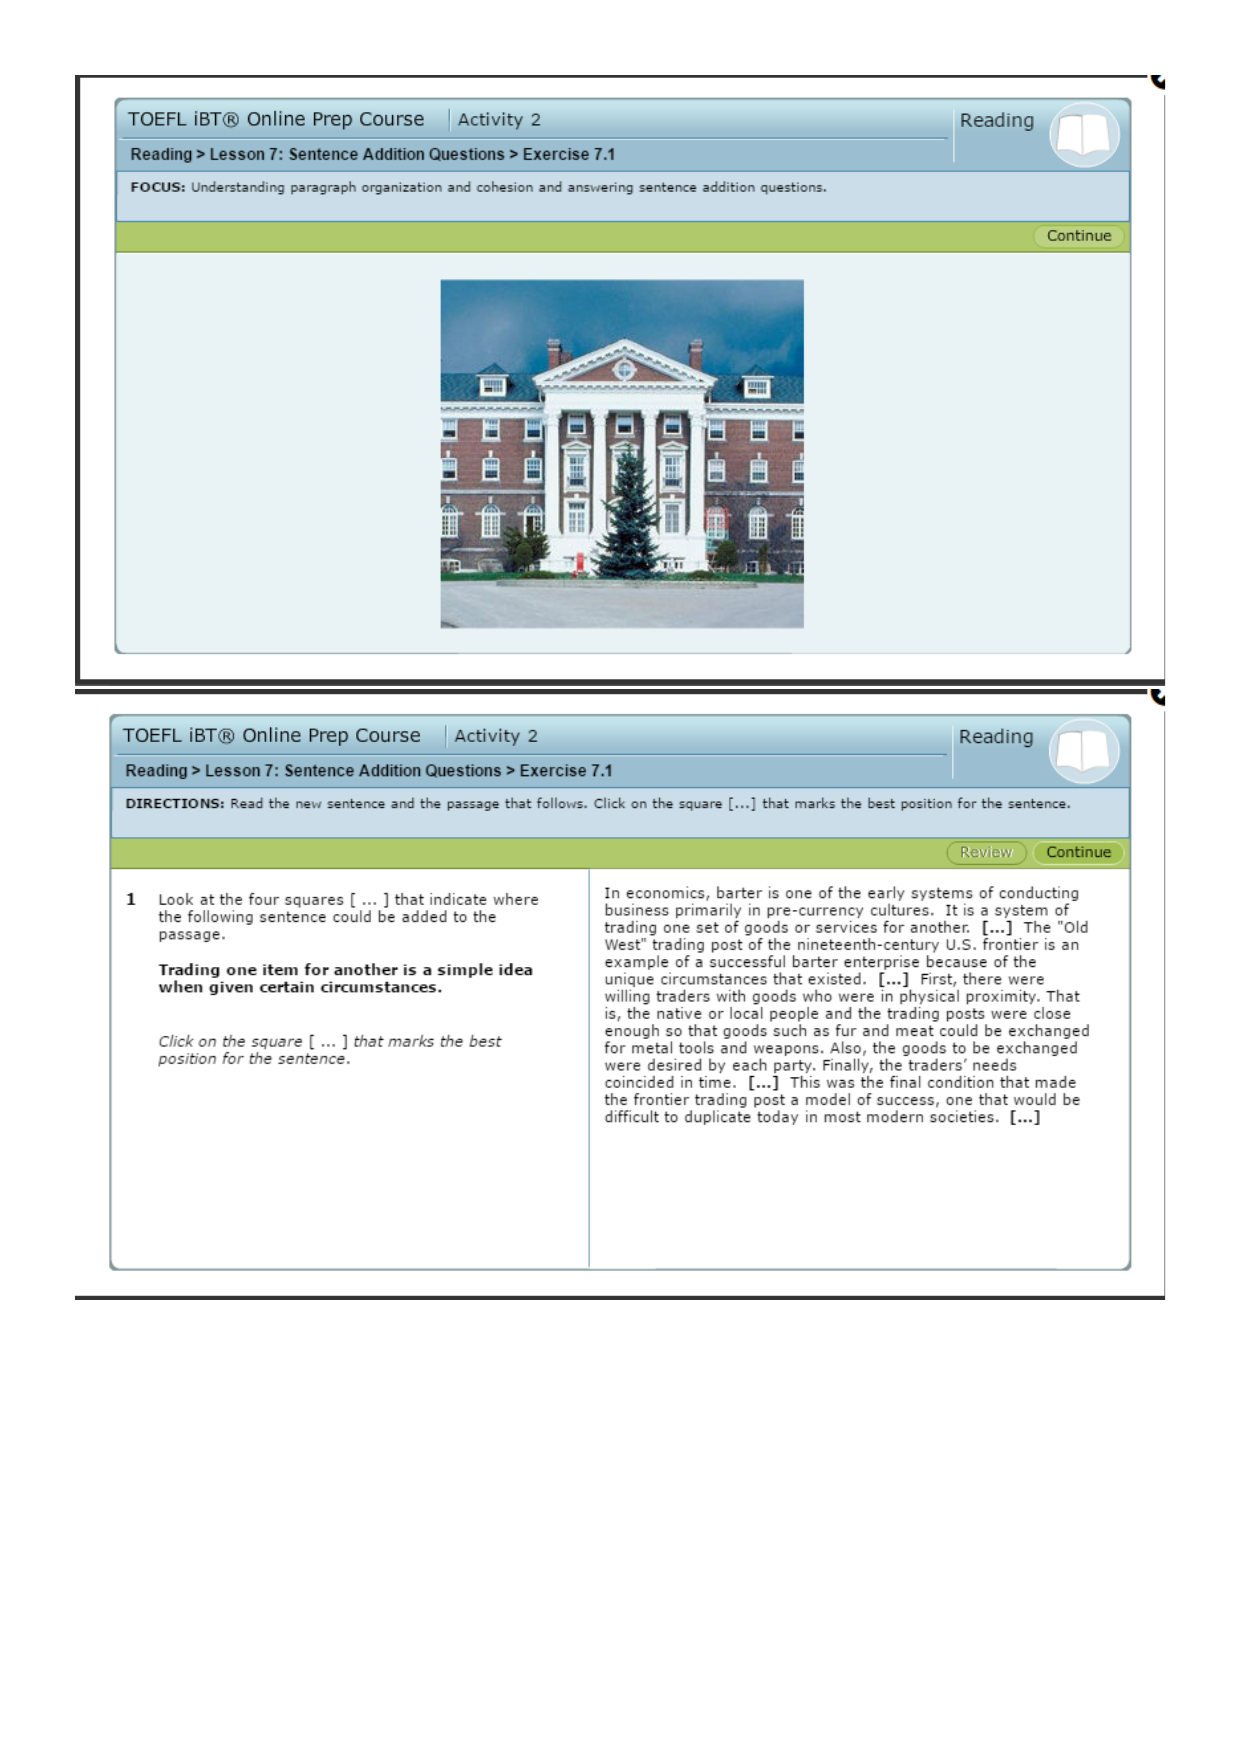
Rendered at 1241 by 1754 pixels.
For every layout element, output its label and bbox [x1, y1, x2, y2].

picture [75, 75, 1166, 686]
picture [75, 689, 1166, 1300]
